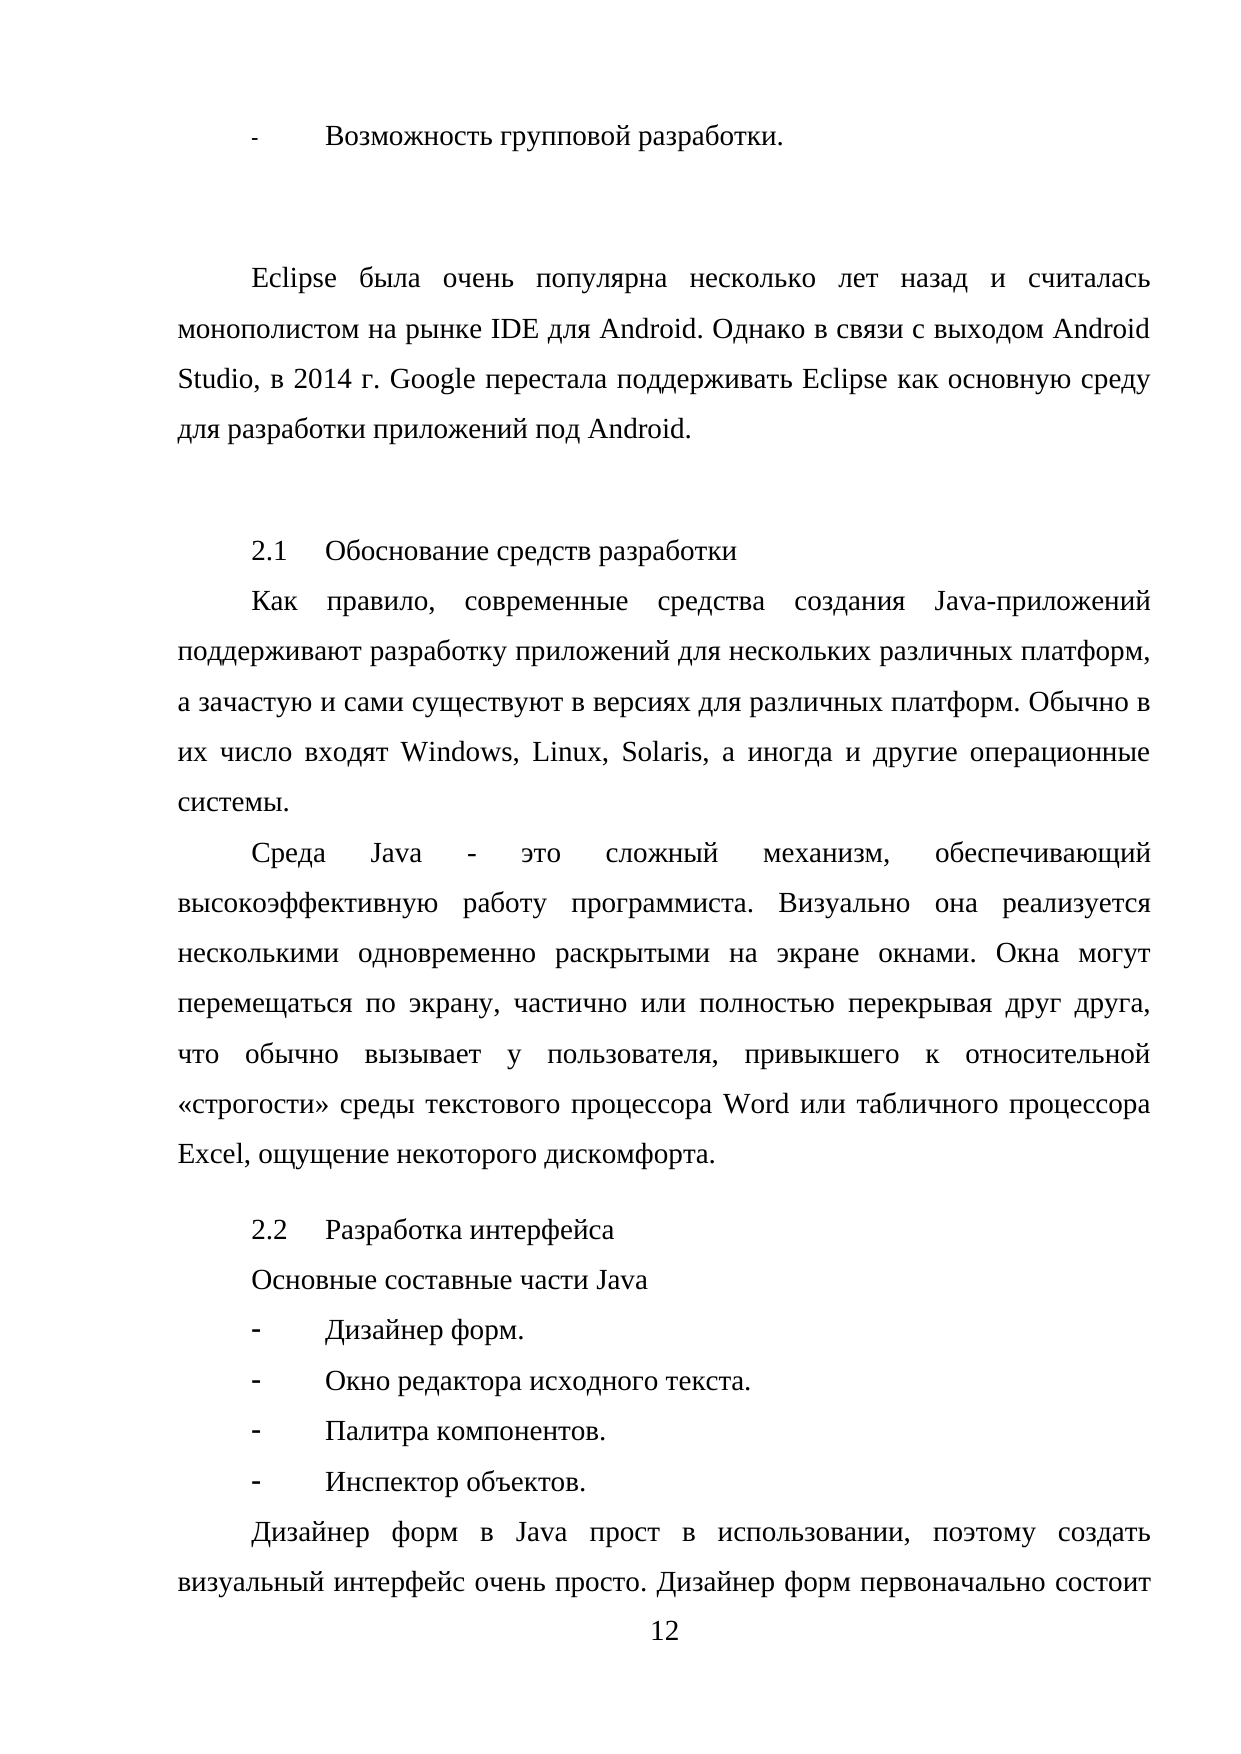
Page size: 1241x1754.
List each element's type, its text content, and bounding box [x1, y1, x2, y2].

list Основные составные части Java [177, 1262, 1152, 1296]
text Среда Java - это сложный механизм, обеспечивающий высокоэффективную работу программиста. Визуально она реализуется несколькими одновременно раскрытыми на экране окнами. Окна могут перемещаться по экрану, частично или полностью перекрывая друг друга, что обычно вызывает у пользователя, привыкшего к относительной «строгости» среды текстового процессора Word или табличного процессора Excel, ощущение некоторого дискомфорта. [177, 835, 1152, 1170]
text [177, 1514, 1152, 1598]
list Обоснование средств разработки [177, 533, 1152, 566]
list Палитра компонентов. [177, 1413, 1152, 1447]
list Инспектор объектов. [177, 1464, 1152, 1497]
text Eclipse была очень популярна несколько лет назад и считалась монополистом на рынке IDE для Android. Однако в связи с выходом Android Studio, в 2014 г. Google перестала поддерживать Eclipse как основную среду для разработки приложений под Android. [177, 260, 1152, 445]
list Дизайнер форм. [177, 1312, 1152, 1346]
list Окно редактора исходного текста. [177, 1363, 1152, 1397]
list Разработка интерфейса [177, 1212, 1152, 1245]
text Как правило, современные средства создания Java-приложений поддерживают разработку приложений для нескольких различных платформ, а зачастую и сами существуют в версиях для различных платформ. Обычно в их число входят Windows, Linux, Solaris, а иногда и другие операционные системы. [177, 583, 1152, 818]
list Возможность групповой разработки. [177, 118, 1152, 152]
